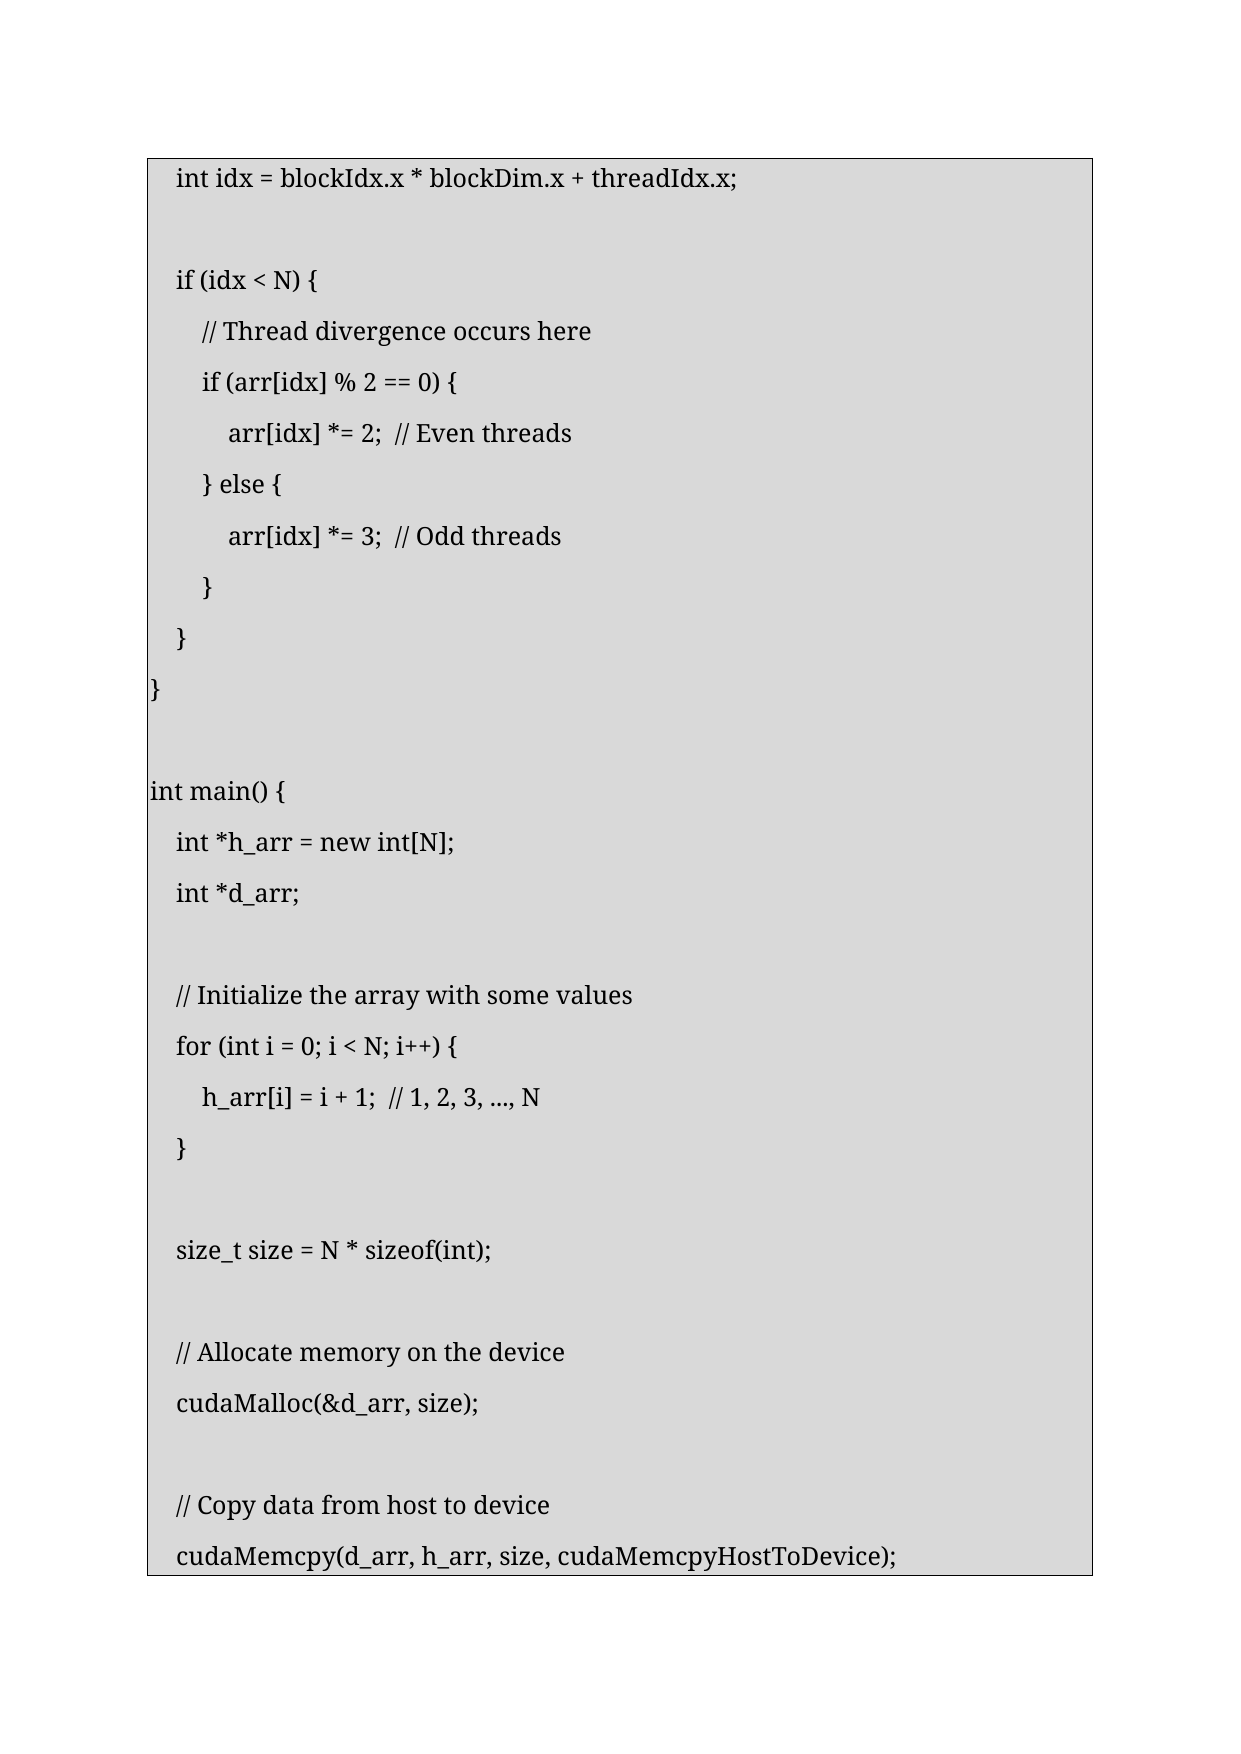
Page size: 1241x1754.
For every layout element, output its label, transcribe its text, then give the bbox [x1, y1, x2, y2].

text } [148, 566, 1092, 603]
text arr[idx] *= 2; // Even threads [148, 413, 1092, 450]
text h_arr[i] = i + 1; // 1, 2, 3, ..., N [148, 1077, 1092, 1114]
text int idx = blockIdx.x * blockDim.x + threadIdx.x; [148, 159, 1092, 195]
text } [148, 617, 1092, 654]
text size_t size = N * sizeof(int); [148, 1230, 1092, 1267]
text } [148, 1128, 1092, 1165]
text int *h_arr = new int[N]; [148, 821, 1092, 858]
text int main() { [148, 770, 1092, 807]
text cudaMemcpy(d_arr, h_arr, size, cudaMemcpyHostToDevice); [148, 1536, 1092, 1575]
text // Copy data from host to device [148, 1485, 1092, 1522]
text cudaMalloc(&d_arr, size); [148, 1383, 1092, 1420]
text if (arr[idx] % 2 == 0) { [148, 362, 1092, 399]
text for (int i = 0; i < N; i++) { [148, 1026, 1092, 1063]
text // Allocate memory on the device [148, 1332, 1092, 1369]
text if (idx < N) { [148, 260, 1092, 297]
text int *d_arr; [148, 872, 1092, 909]
text // Initialize the array with some values [148, 974, 1092, 1012]
text } else { [148, 464, 1092, 501]
text arr[idx] *= 3; // Odd threads [148, 515, 1092, 552]
text } [148, 668, 1092, 705]
text // Thread divergence occurs here [148, 311, 1092, 348]
